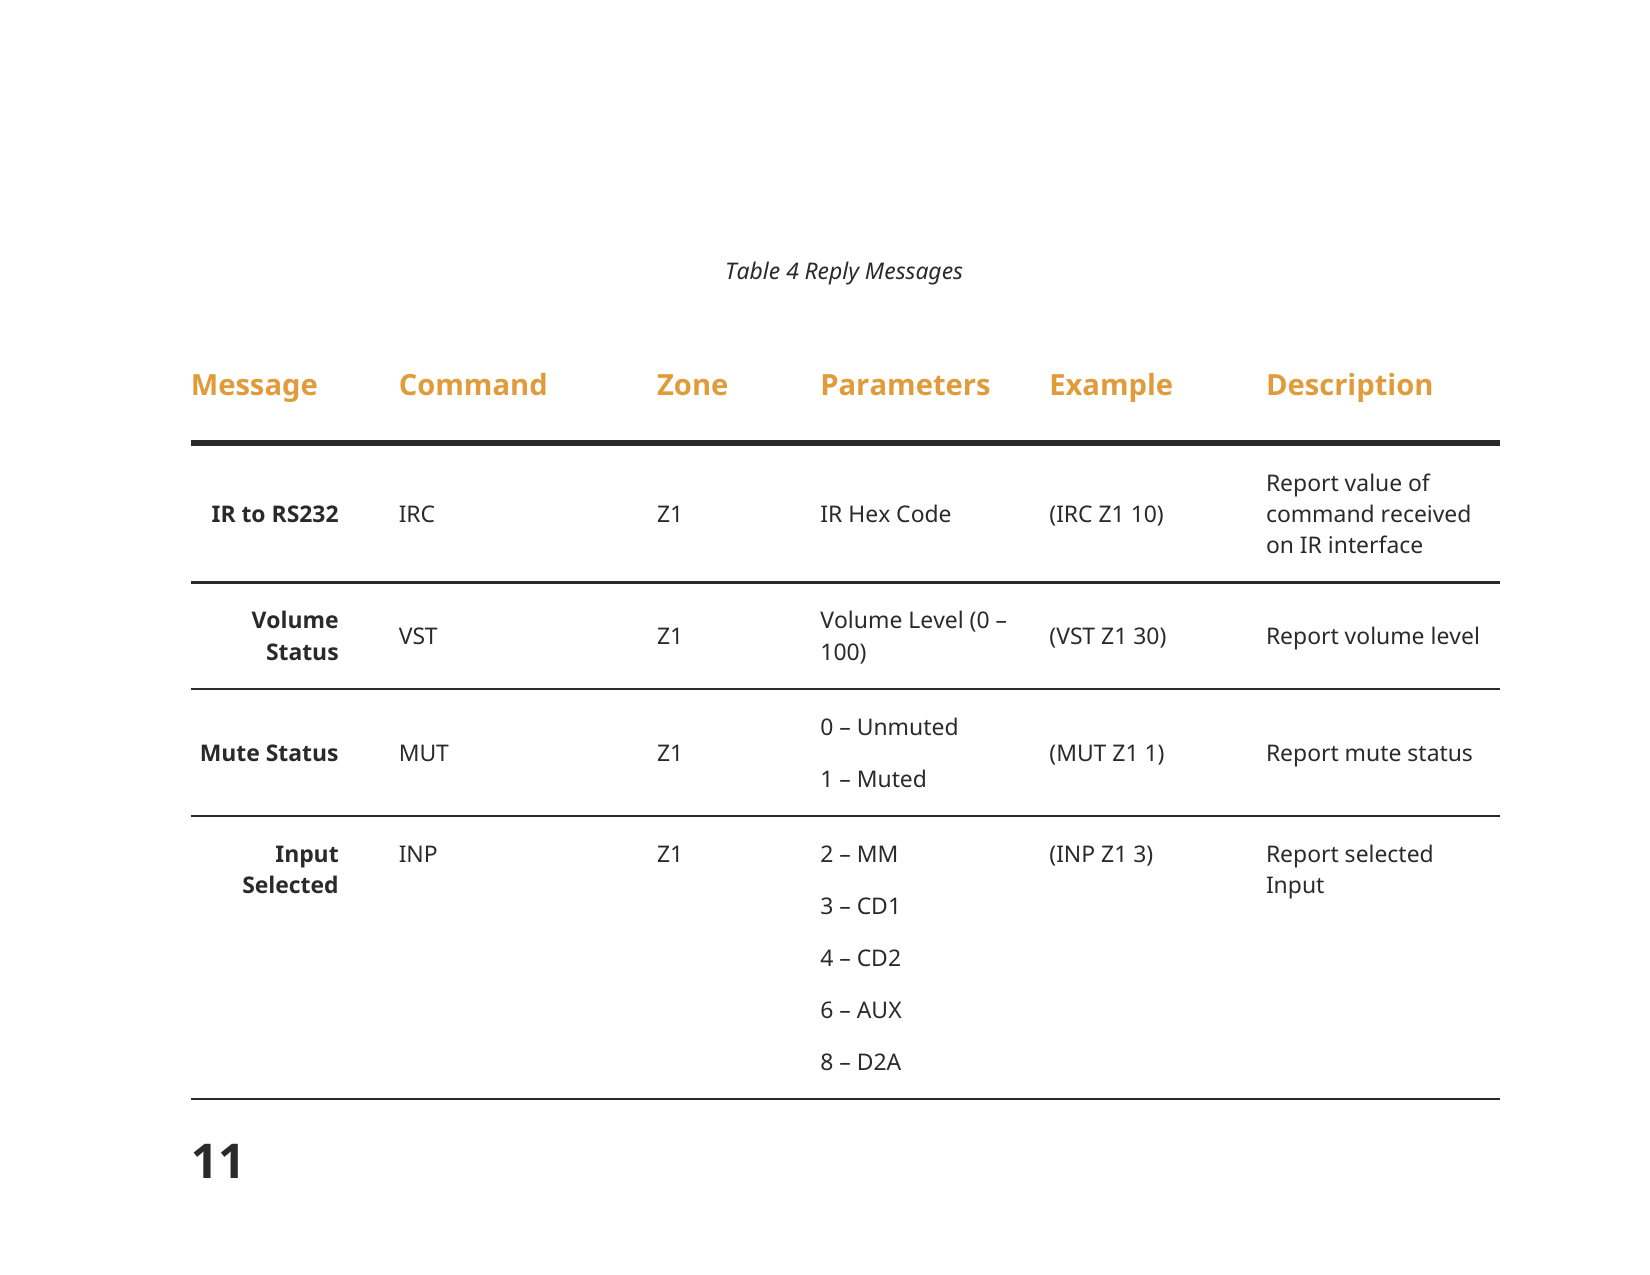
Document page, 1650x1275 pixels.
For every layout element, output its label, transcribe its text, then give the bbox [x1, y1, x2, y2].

table_cell IR Hex Code [805, 446, 1034, 581]
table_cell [805, 817, 1034, 1098]
table_header Command [384, 317, 642, 440]
table_cell INP [384, 817, 642, 1098]
table_header Parameters [805, 317, 1034, 440]
table_cell Report volume level [1251, 584, 1500, 688]
table_cell VST [384, 584, 642, 688]
table_cell 0 – Unmuted 1 – Muted [805, 690, 1034, 815]
table_header Example [1034, 317, 1251, 440]
table_cell Report mute status [1251, 690, 1500, 815]
table_cell (MUT Z1 1) [1034, 690, 1251, 815]
table_header Zone [642, 317, 805, 440]
table_cell Z1 [642, 690, 805, 815]
table_cell Report selected Input [1251, 817, 1500, 1098]
table_cell (INP Z1 3) [1034, 817, 1251, 1098]
table_cell Volume Level (0 – 100) [805, 584, 1034, 688]
table_cell (IRC Z1 10) [1034, 446, 1251, 581]
table_header Message [191, 317, 383, 440]
table_cell Mute Status [191, 690, 383, 815]
text Table 4 Reply Messages [191, 255, 1500, 286]
table_cell Z1 [642, 446, 805, 581]
table_header Description [1251, 317, 1500, 440]
table_cell IRC [384, 446, 642, 581]
table_cell (VST Z1 30) [1034, 584, 1251, 688]
table_cell IR to RS232 [191, 446, 383, 581]
table_cell Z1 [642, 584, 805, 688]
table_cell Input Selected [191, 817, 383, 1098]
table_cell MUT [384, 690, 642, 815]
table_cell Z1 [642, 817, 805, 1098]
table_cell Volume Status [191, 584, 383, 688]
table_cell Report value of command received on IR interface [1251, 446, 1500, 581]
